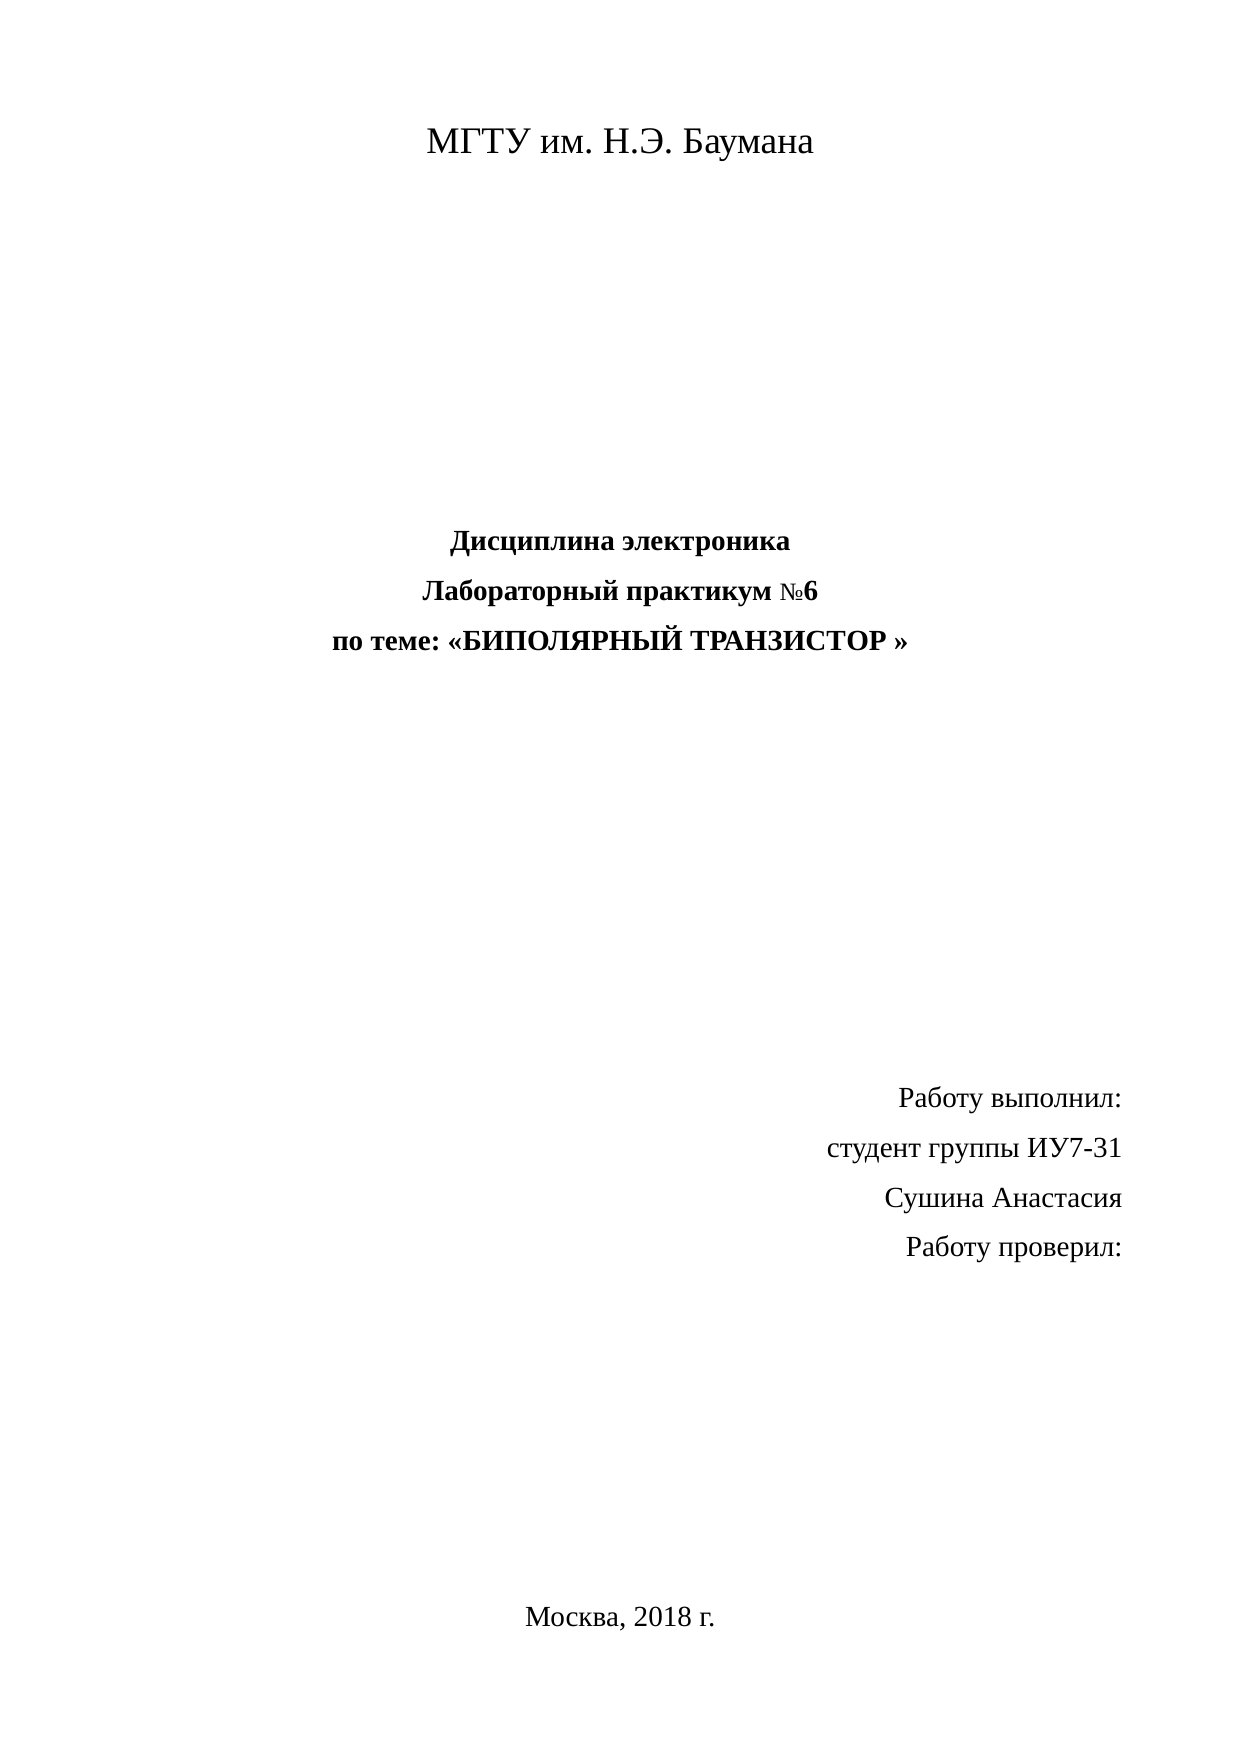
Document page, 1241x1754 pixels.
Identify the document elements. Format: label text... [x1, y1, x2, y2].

text Работу проверил: [118, 1229, 1122, 1263]
text Дисциплина электроника [118, 523, 1122, 557]
text Москва, 2018 г. [118, 1599, 1122, 1633]
text Сушина Анастасия [118, 1180, 1122, 1213]
text Работу выполнил: [118, 1080, 1122, 1114]
text Лабораторный практикум №6 [118, 573, 1122, 607]
text по теме: «БИПОЛЯРНЫЙ ТРАНЗИСТОР » [118, 623, 1122, 657]
text студент группы ИУ7-31 [118, 1130, 1122, 1163]
text МГТУ им. Н.Э. Баумана [118, 118, 1122, 161]
